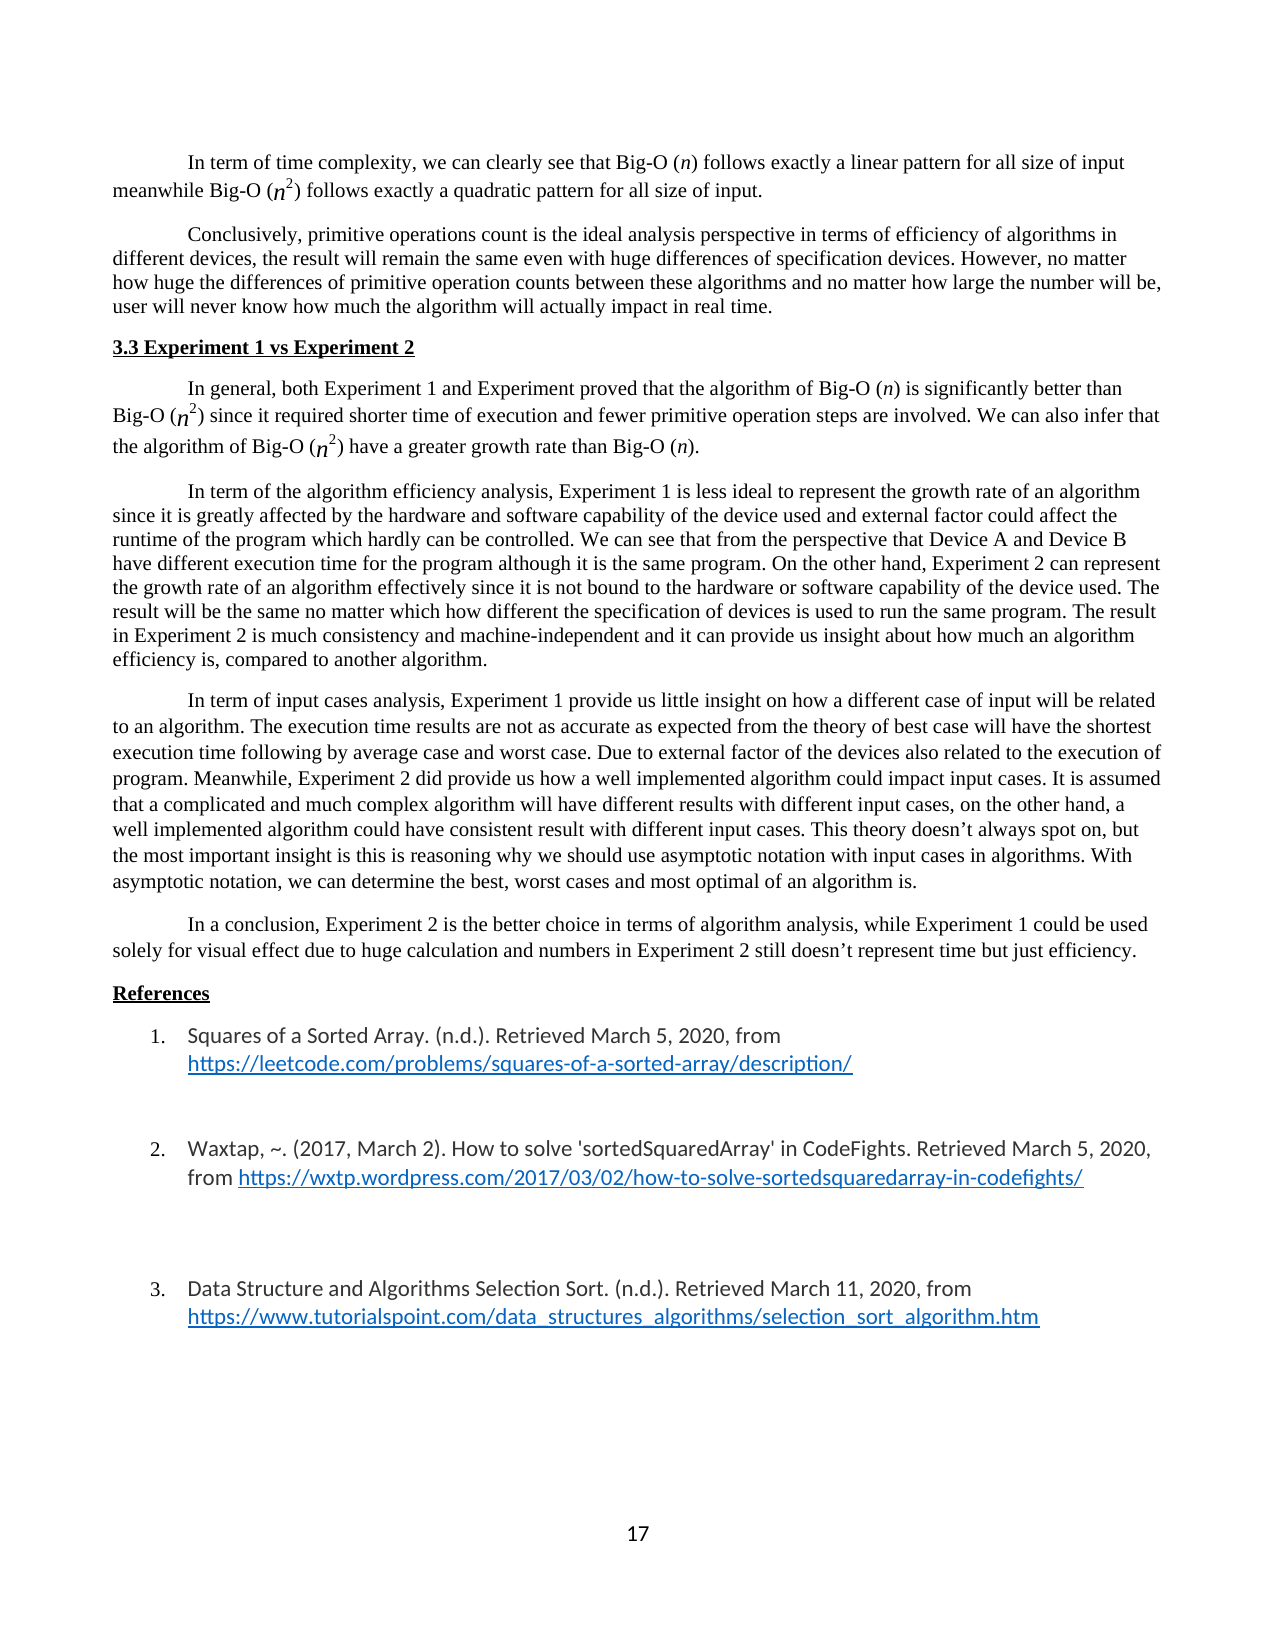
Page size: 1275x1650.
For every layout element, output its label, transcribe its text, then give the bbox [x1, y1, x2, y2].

text In term of time complexity, we can clearly see that Big-O (n) follows exactly a linear pattern for all size of input meanwhile Big-O () follows exactly a quadratic pattern for all size of input. [112, 150, 1162, 205]
text 3.3 Experiment 1 vs Experiment 2 [112, 335, 1162, 359]
text In a conclusion, Experiment 2 is the better choice in terms of algorithm analysis, while Experiment 1 could be used solely for visual effect due to huge calculation and numbers in Experiment 2 still doesn’t represent time but just efficiency. [112, 912, 1162, 962]
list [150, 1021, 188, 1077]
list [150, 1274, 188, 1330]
list Data Structure and Algorithms Selection Sort. (n.d.). Retrieved March 11, 2020, from https://www.tutorialspoint.com/data_structures_algorithms/selection_sort_algorithm.htm [973, 1274, 1162, 1330]
text References [112, 980, 1162, 1004]
text Conclusively, primitive operations count is the ideal analysis perspective in terms of efficiency of algorithms in different devices, the result will remain the same even with huge differences of specification devices. However, no matter how huge the differences of primitive operation counts between these algorithms and no matter how large the number will be, user will never know how much the algorithm will actually impact in real time. [112, 222, 1162, 318]
text In term of the algorithm efficiency analysis, Experiment 1 is less ideal to represent the growth rate of an algorithm since it is greatly affected by the hardware and software capability of the device used and external factor could affect the runtime of the program which hardly can be controlled. We can see that from the perspective that Device A and Device B have different execution time for the program although it is the same program. On the other hand, Experiment 2 can represent the growth rate of an algorithm effectively since it is not bound to the hardware or software capability of the device used. The result will be the same no matter which how different the specification of devices is used to run the same program. The result in Experiment 2 is much consistency and machine-independent and it can provide us insight about how much an algorithm efficiency is, compared to another algorithm. [112, 478, 1162, 671]
text In general, both Experiment 1 and Experiment proved that the algorithm of Big-O (n) is significantly better than Big-O () since it required shorter time of execution and fewer primitive operation steps are involved. We can also infer that the algorithm of Big-O () have a greater growth rate than Big-O (n). [112, 376, 1162, 462]
list Squares of a Sorted Array. (n.d.). Retrieved March 5, 2020, from https://leetcode.com/problems/squares-of-a-sorted-array/description/ [782, 1021, 1162, 1077]
text In term of input cases analysis, Experiment 1 provide us little insight on how a different case of input will be related to an algorithm. The execution time results are not as accurate as expected from the theory of best case will have the shortest execution time following by average case and worst case. Due to external factor of the devices also related to the execution of program. Meanwhile, Experiment 2 did provide us how a well implemented algorithm could impact input cases. It is assumed that a complicated and much complex algorithm will have different results with different input cases, on the other hand, a well implemented algorithm could have consistent result with different input cases. This theory doesn’t always spot on, but the most important insight is this is reasoning why we should use asymptotic notation with input cases in algorithms. With asymptotic notation, we can determine the best, worst cases and most optimal of an algorithm is. [112, 688, 1162, 893]
list Waxtap, ~. (2017, March 2). How to solve 'sortedSquaredArray' in CodeFights. Retrieved March 5, 2020, from https://wxtp.wordpress.com/2017/03/02/how-to-solve-sortedsquaredarray-in-codefights/ [150, 1134, 1162, 1191]
